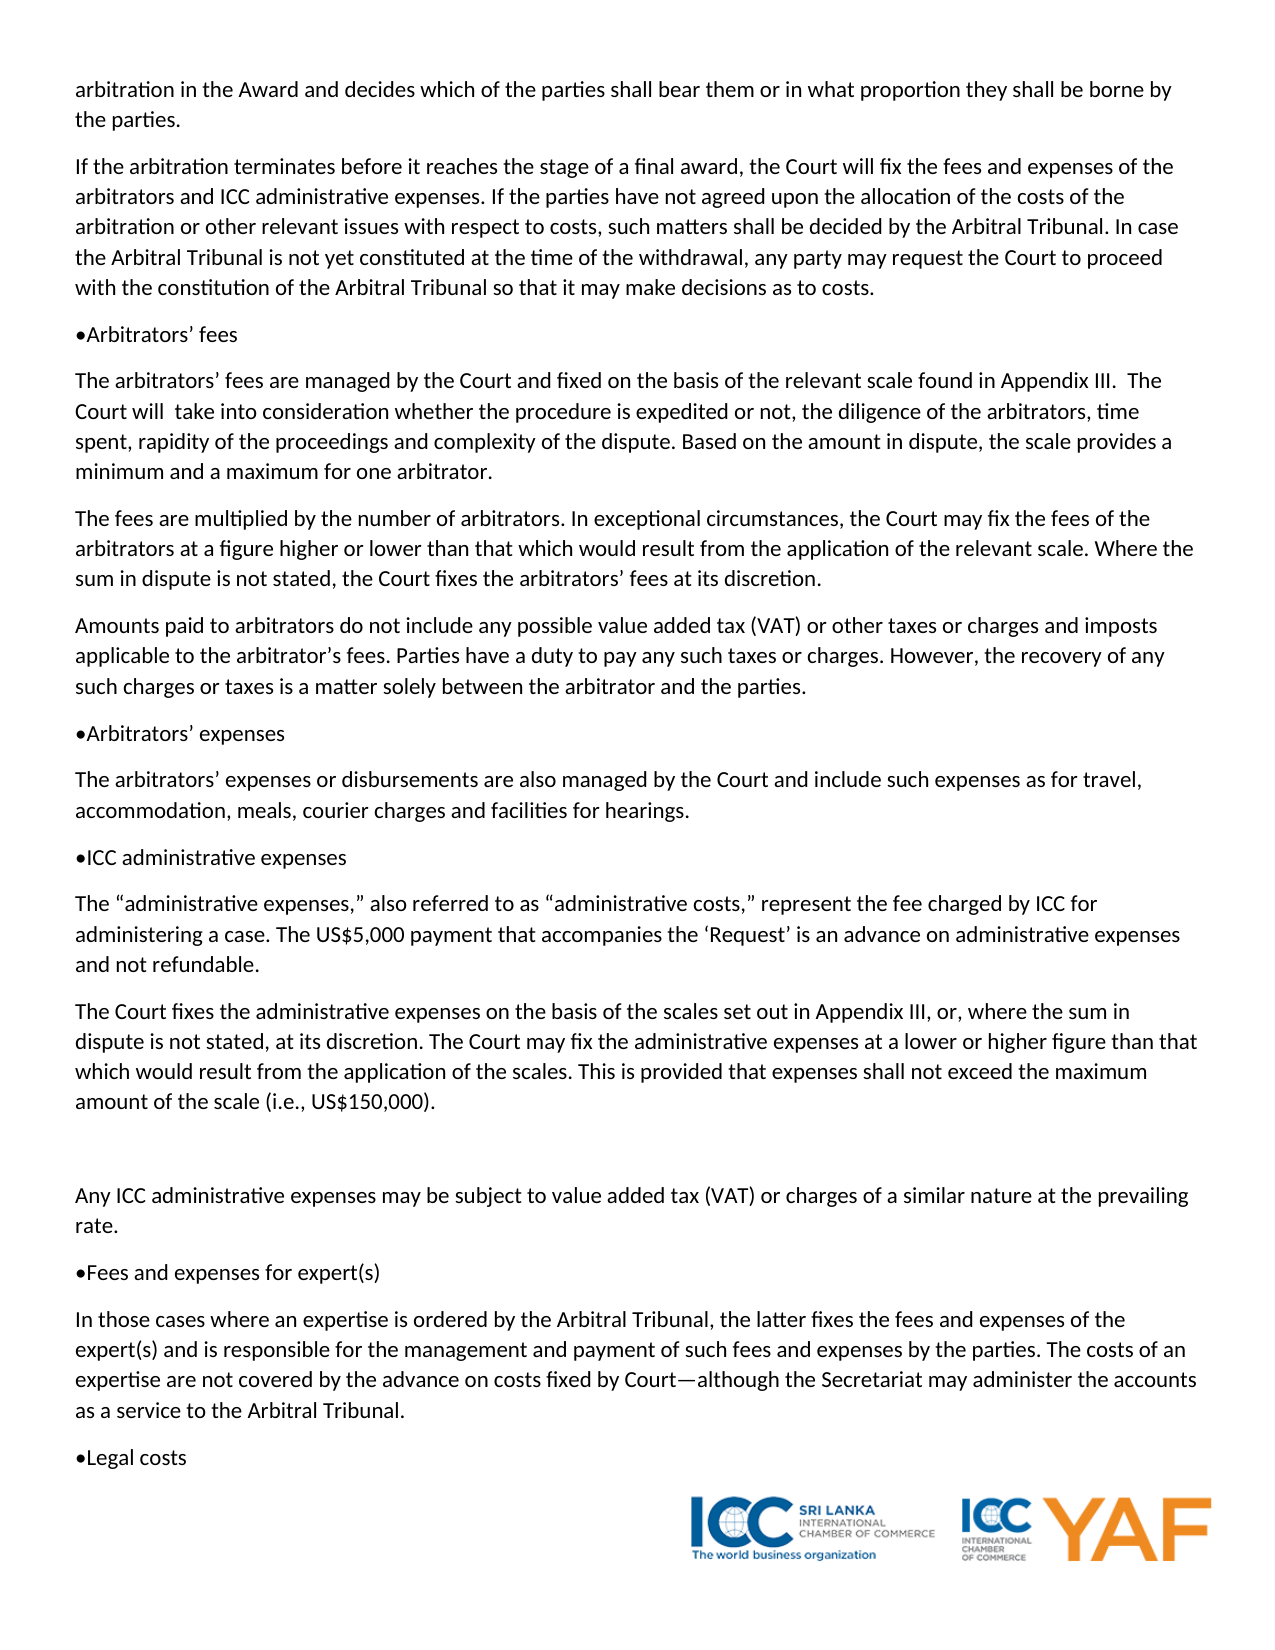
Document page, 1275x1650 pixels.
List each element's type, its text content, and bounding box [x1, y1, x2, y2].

text If the arbitration terminates before it reaches the stage of a final award, the Court will fix the fees and expenses of the arbitrators and ICC administrative expenses. If the parties have not agreed upon the allocation of the costs of the arbitration or other relevant issues with respect to costs, such matters shall be decided by the Arbitral Tribunal. In case the Arbitral Tribunal is not yet constituted at the time of the withdrawal, any party may request the Court to proceed with the constitution of the Arbitral Tribunal so that it may make decisions as to costs. [75, 152, 1200, 301]
text In those cases where an expertise is ordered by the Arbitral Tribunal, the latter fixes the fees and expenses of the expert(s) and is responsible for the management and payment of such fees and expenses by the parties. The costs of an expertise are not covered by the advance on costs fixed by Court—although the Secretariat may administer the accounts as a service to the Arbitral Tribunal. [75, 1305, 1200, 1424]
text •ICC administrative expenses [75, 843, 1200, 871]
text The arbitrators’ expenses or disbursements are also managed by the Court and include such expenses as for travel, accommodation, meals, courier charges and facilities for hearings. [75, 766, 1200, 824]
text •Arbitrators’ expenses [75, 719, 1200, 747]
text The Court fixes the administrative expenses on the basis of the scales set out in Appendix III, or, where the sum in dispute is not stated, at its discretion. The Court may fix the administrative expenses at a lower or higher figure than that which would result from the application of the scales. This is provided that expenses shall not exceed the maximum amount of the scale (i.e., US$150,000). [75, 997, 1200, 1116]
text The fees are multiplied by the number of arbitrators. In exceptional circumstances, the Court may fix the fees of the arbitrators at a figure higher or lower than that which would result from the application of the relevant scale. Where the sum in dispute is not stated, the Court fixes the arbitrators’ fees at its discretion. [75, 504, 1200, 593]
text •Legal costs [75, 1443, 1200, 1471]
text Amounts paid to arbitrators do not include any possible value added tax (VAT) or other taxes or charges and imposts applicable to the arbitrator’s fees. Parties have a duty to pay any such taxes or charges. However, the recovery of any such charges or taxes is a matter solely between the arbitrator and the parties. [75, 611, 1200, 700]
text The “administrative expenses,” also referred to as “administrative costs,” represent the fee charged by ICC for administering a case. The US$5,000 payment that accompanies the ‘Request’ is an advance on administrative expenses and not refundable. [75, 889, 1200, 978]
text The arbitrators’ fees are managed by the Court and fixed on the basis of the relevant scale found in Appendix III. The Court will take into consideration whether the procedure is expedited or not, the diligence of the arbitrators, time spent, rapidity of the proceedings and complexity of the dispute. Based on the amount in dispute, the scale provides a minimum and a maximum for one arbitrator. [75, 367, 1200, 485]
text •Arbitrators’ fees [75, 320, 1200, 348]
picture [664, 1474, 1229, 1587]
text •Fees and expenses for expert(s) [75, 1258, 1200, 1286]
text Any ICC administrative expenses may be subject to value added tax (VAT) or charges of a similar nature at the prevailing rate. [75, 1181, 1200, 1239]
